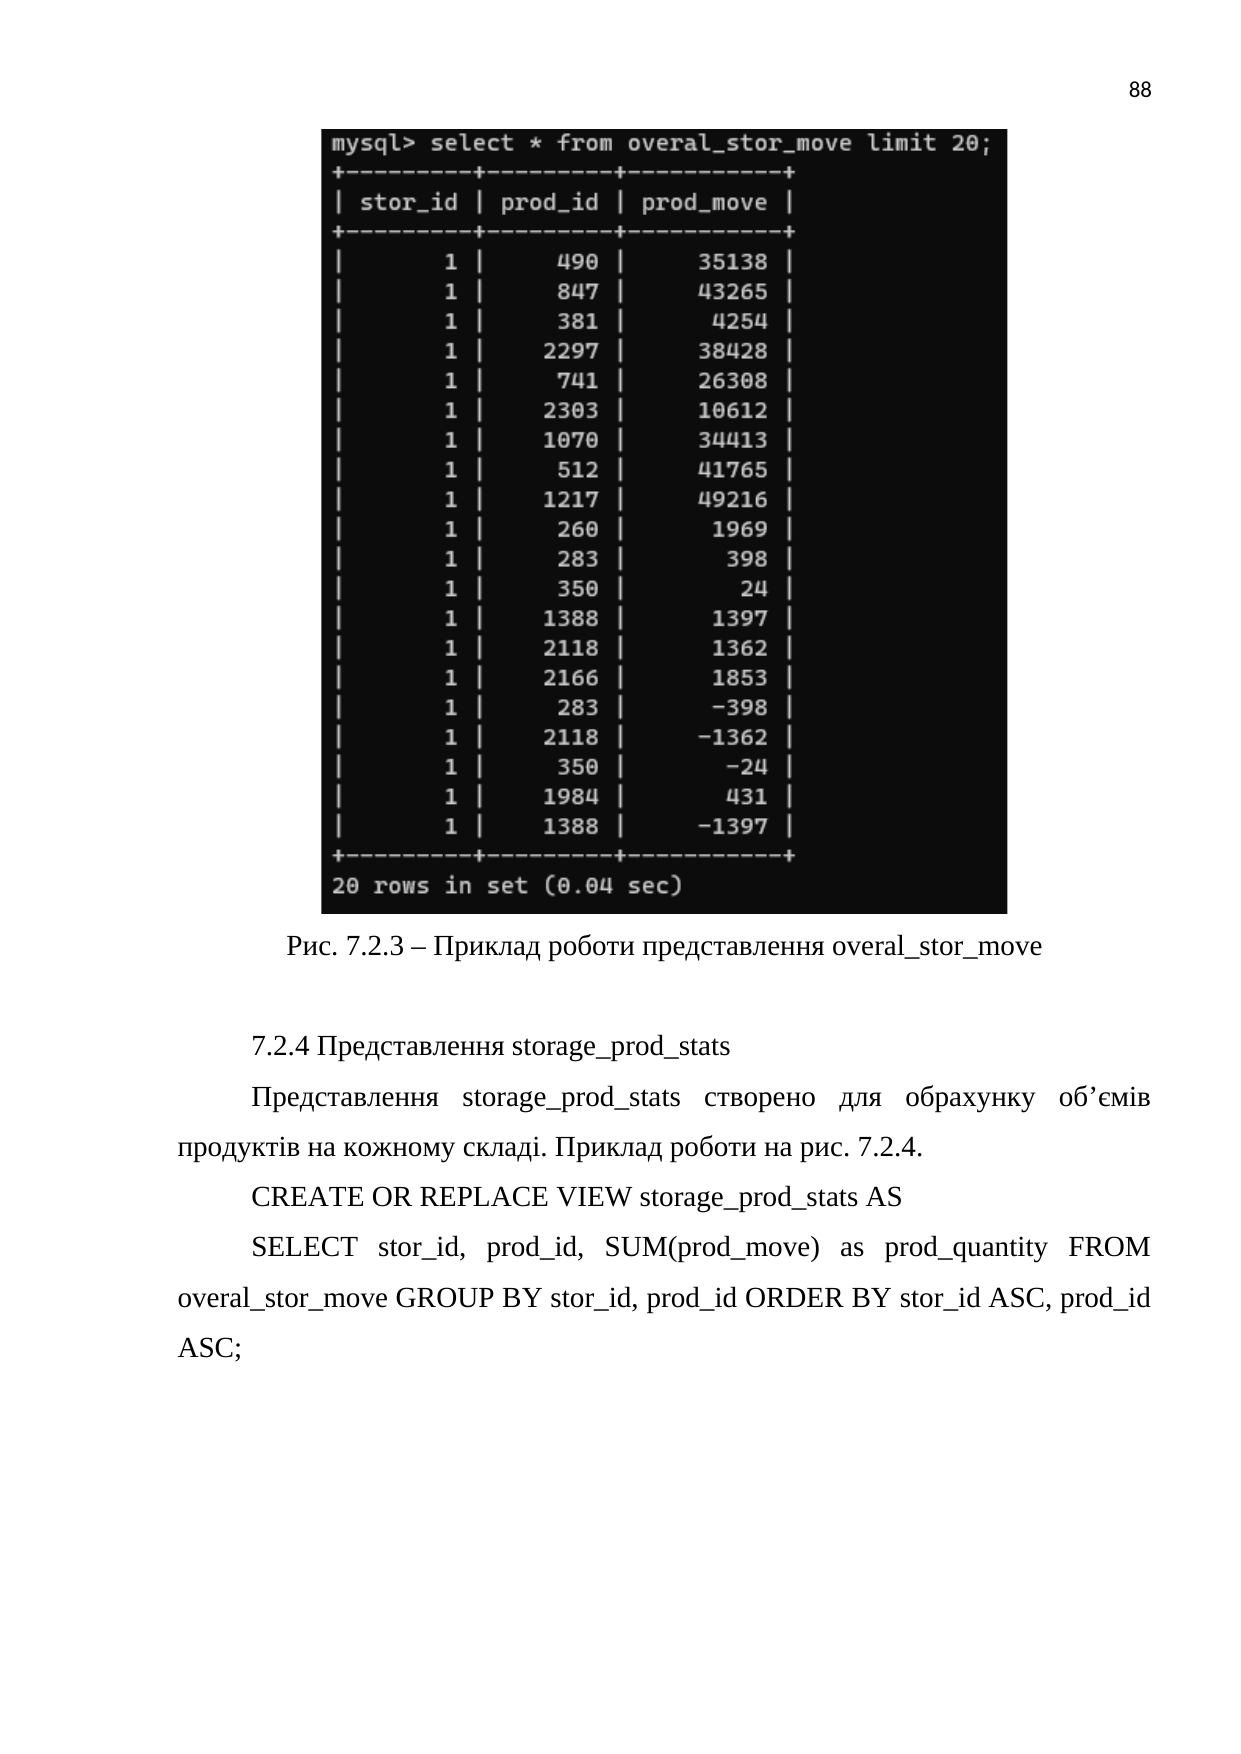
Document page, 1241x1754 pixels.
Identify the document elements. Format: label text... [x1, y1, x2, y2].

text Рис. 7.2.3 – Приклад роботи представлення overal_stor_move [177, 928, 1152, 961]
text Представлення storage_prod_stats створено для обрахунку об’ємів продуктів на кожному складі. Приклад роботи на рис. 7.2.4. [177, 1079, 1152, 1162]
text SELECT stor_id, prod_id, SUM(prod_move) as prod_quantity FROM overal_stor_move GROUP BY stor_id, prod_id ORDER BY stor_id ASC, prod_id ASC; [177, 1229, 1152, 1364]
text 7.2.4 Представлення storage_prod_stats [177, 1028, 1152, 1062]
picture [321, 129, 1008, 914]
text CREATE OR REPLACE VIEW storage_prod_stats AS [177, 1179, 1152, 1213]
